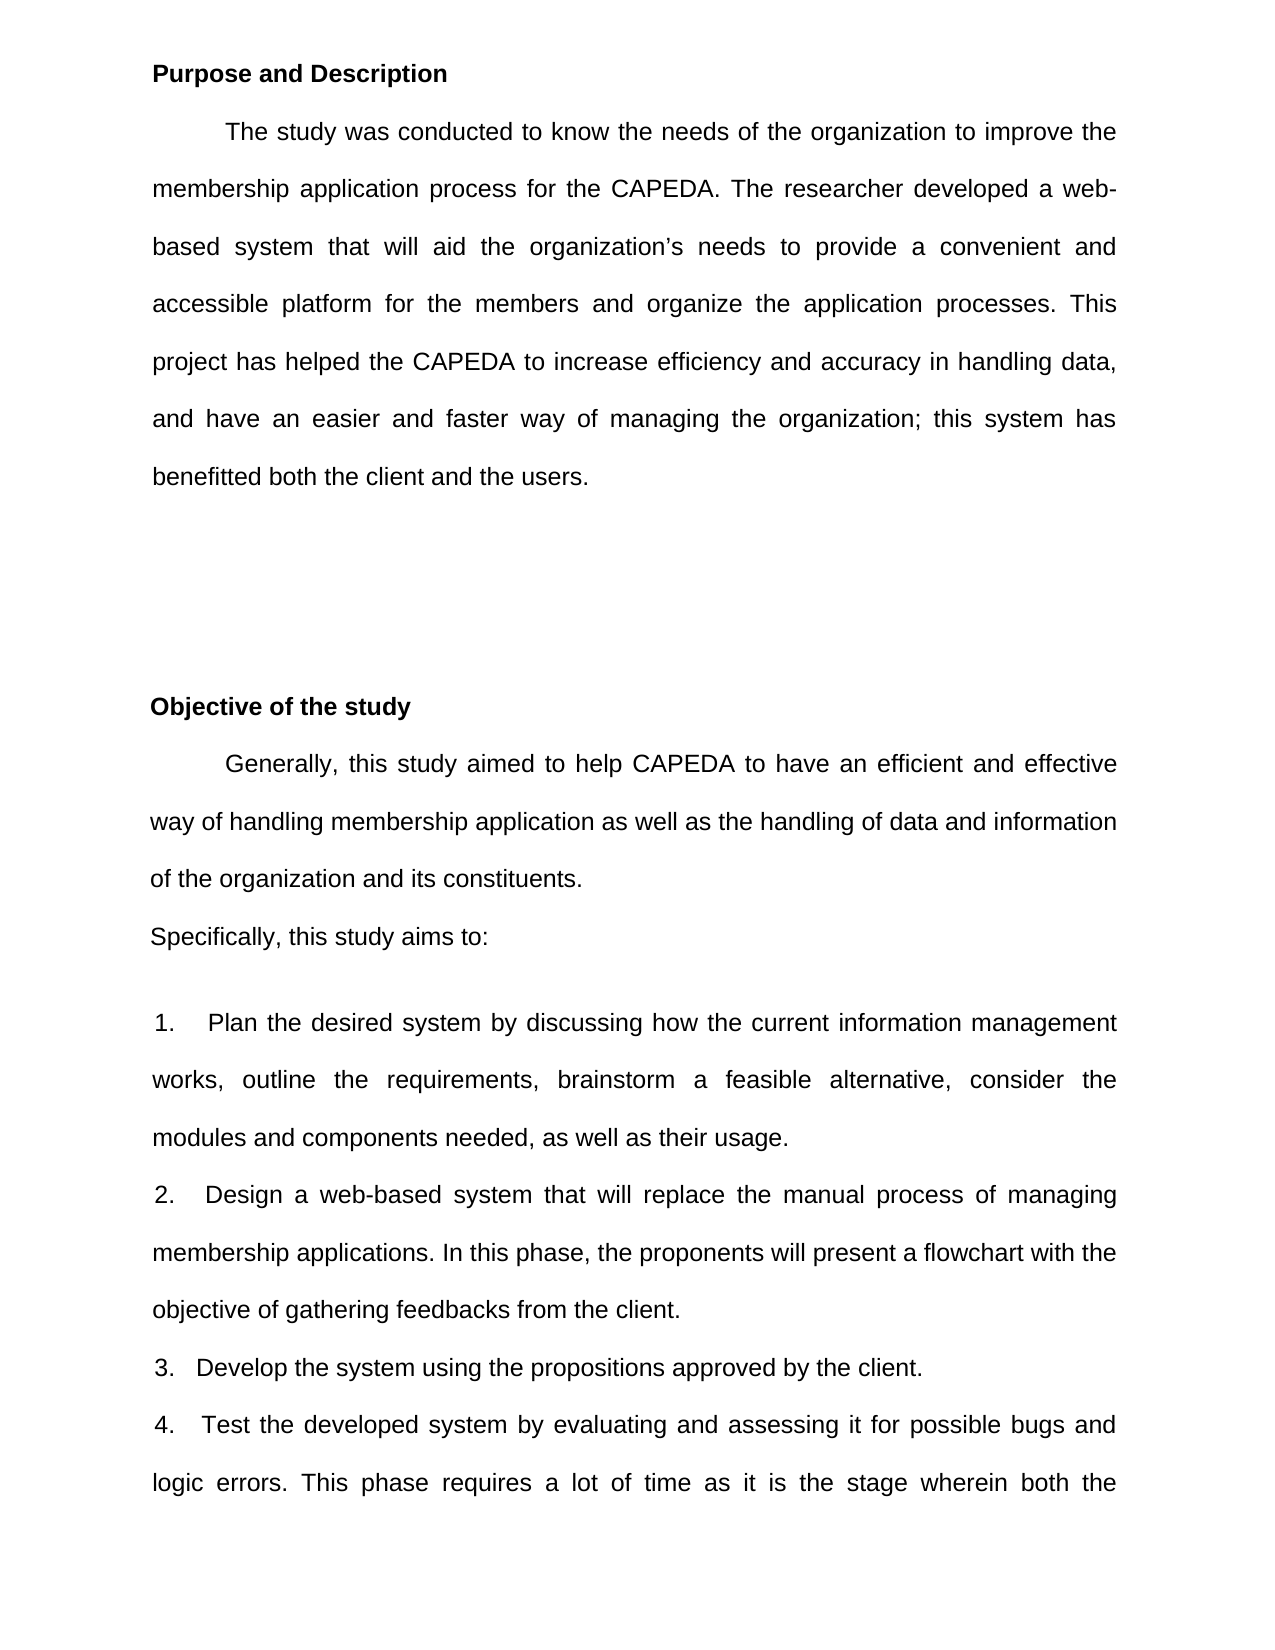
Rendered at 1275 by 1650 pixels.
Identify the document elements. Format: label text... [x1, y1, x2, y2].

text 1. Plan the desired system by discussing how the current information management works, outline the requirements, brainstorm a feasible alternative, consider the modules and components needed, as well as their usage. [152, 1008, 1119, 1152]
text Objective of the study [150, 692, 1119, 720]
text The study was conducted to know the needs of the organization to improve the membership application process for the CAPEDA. The researcher developed a web-based system that will aid the organization’s needs to provide a convenient and accessible platform for the members and organize the application processes. This project has helped the CAPEDA to increase efficiency and accuracy in handling data, and have an easier and faster way of managing the organization; this system has benefitted both the client and the users. [152, 117, 1119, 490]
text Generally, this study aimed to help CAPEDA to have an efficient and effective way of handling membership application as well as the handling of data and information of the organization and its constituents. [150, 749, 1119, 893]
text Specifically, this study aims to: [150, 922, 1119, 950]
text Purpose and Description [152, 59, 1119, 88]
text 3. Develop the system using the propositions approved by the client. [152, 1353, 1119, 1382]
text 2. Design a web-based system that will replace the manual process of managing membership applications. In this phase, the proponents will present a flowchart with the objective of gathering feedbacks from the client. [152, 1180, 1119, 1324]
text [152, 1410, 1119, 1497]
